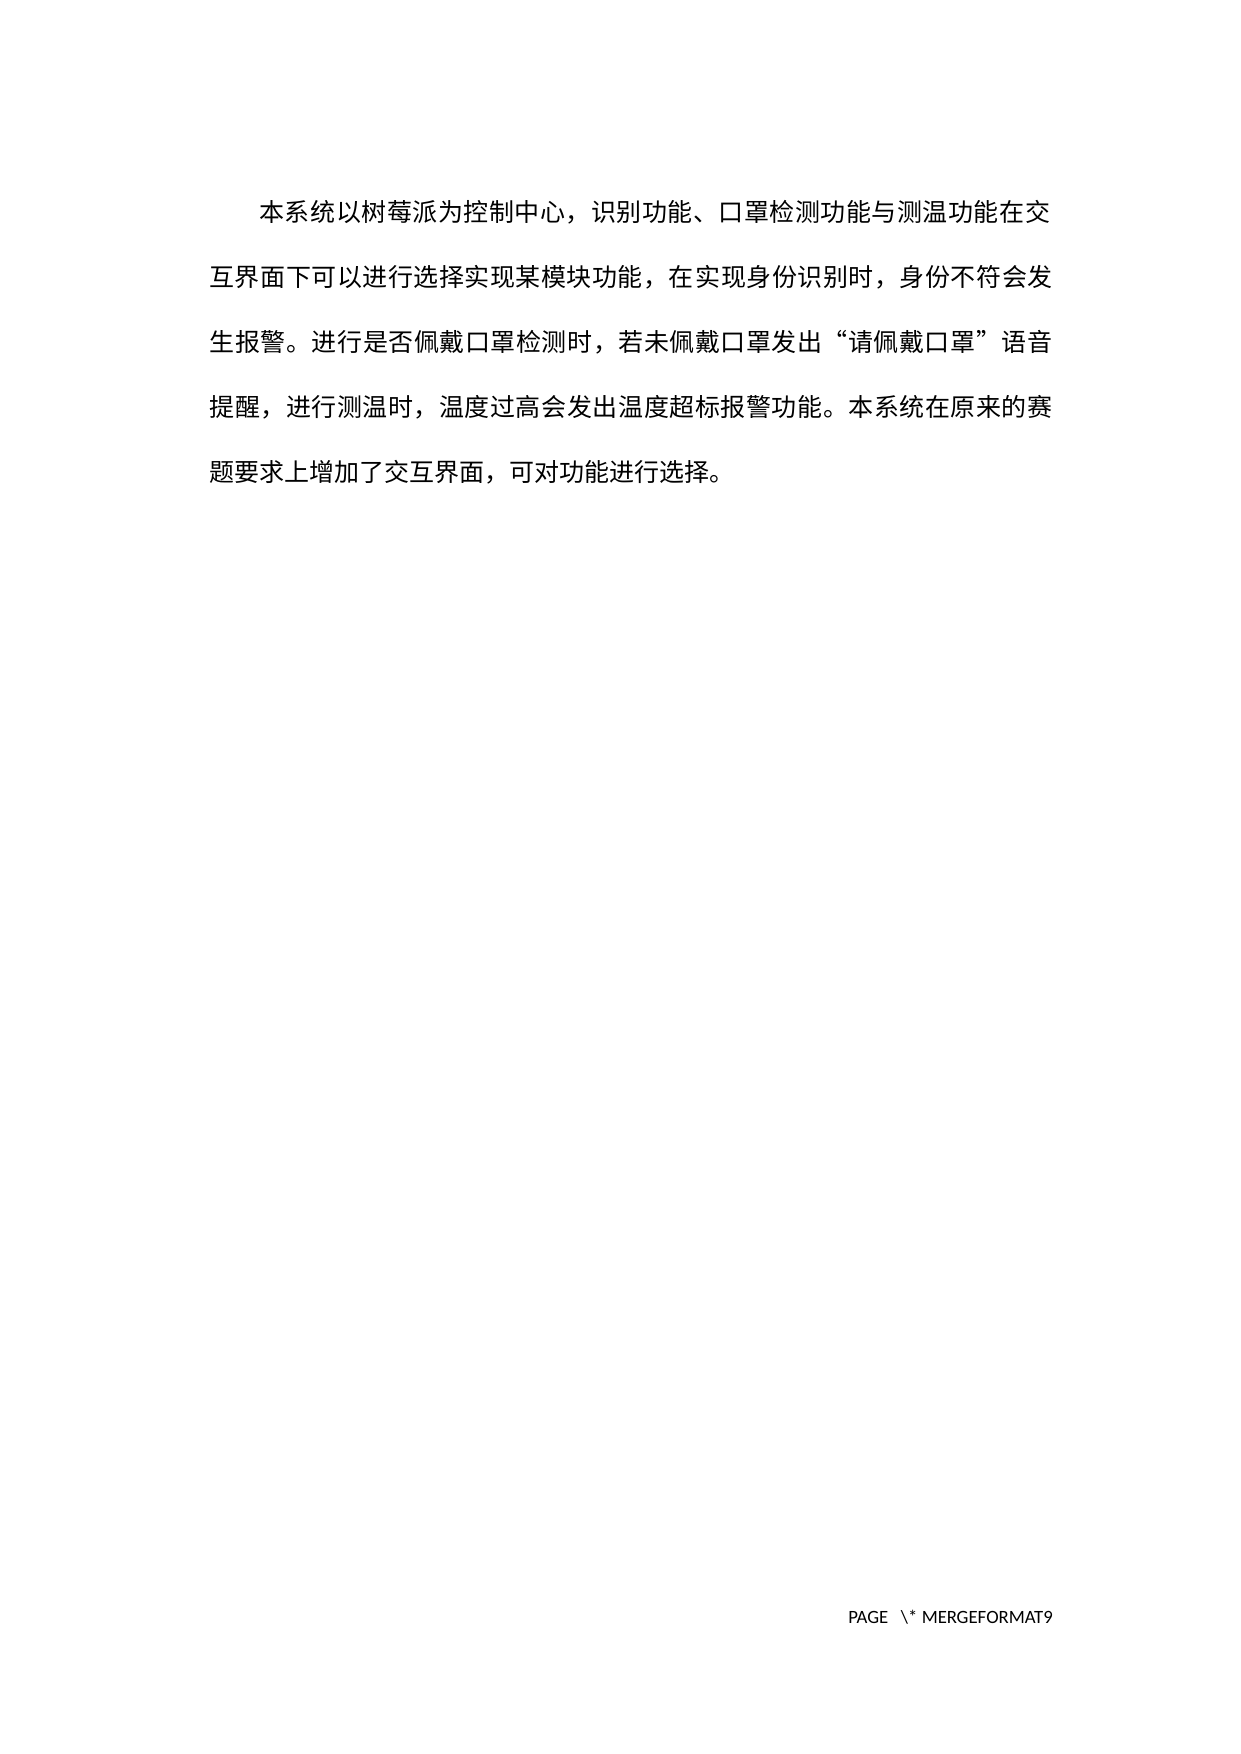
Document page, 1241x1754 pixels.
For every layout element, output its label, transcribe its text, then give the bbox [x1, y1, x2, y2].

text 本系统以树莓派为控制中心，识别功能、口罩检测功能与测温功能在交互界面下可以进行选择实现某模块功能，在实现身份识别时，身份不符会发生报警。进行是否佩戴口罩检测时，若未佩戴口罩发出“请佩戴口罩”语音提醒，进行测温时，温度过高会发出温度超标报警功能。本系统在原来的赛题要求上增加了交互界面，可对功能进行选择。 [209, 178, 1053, 503]
